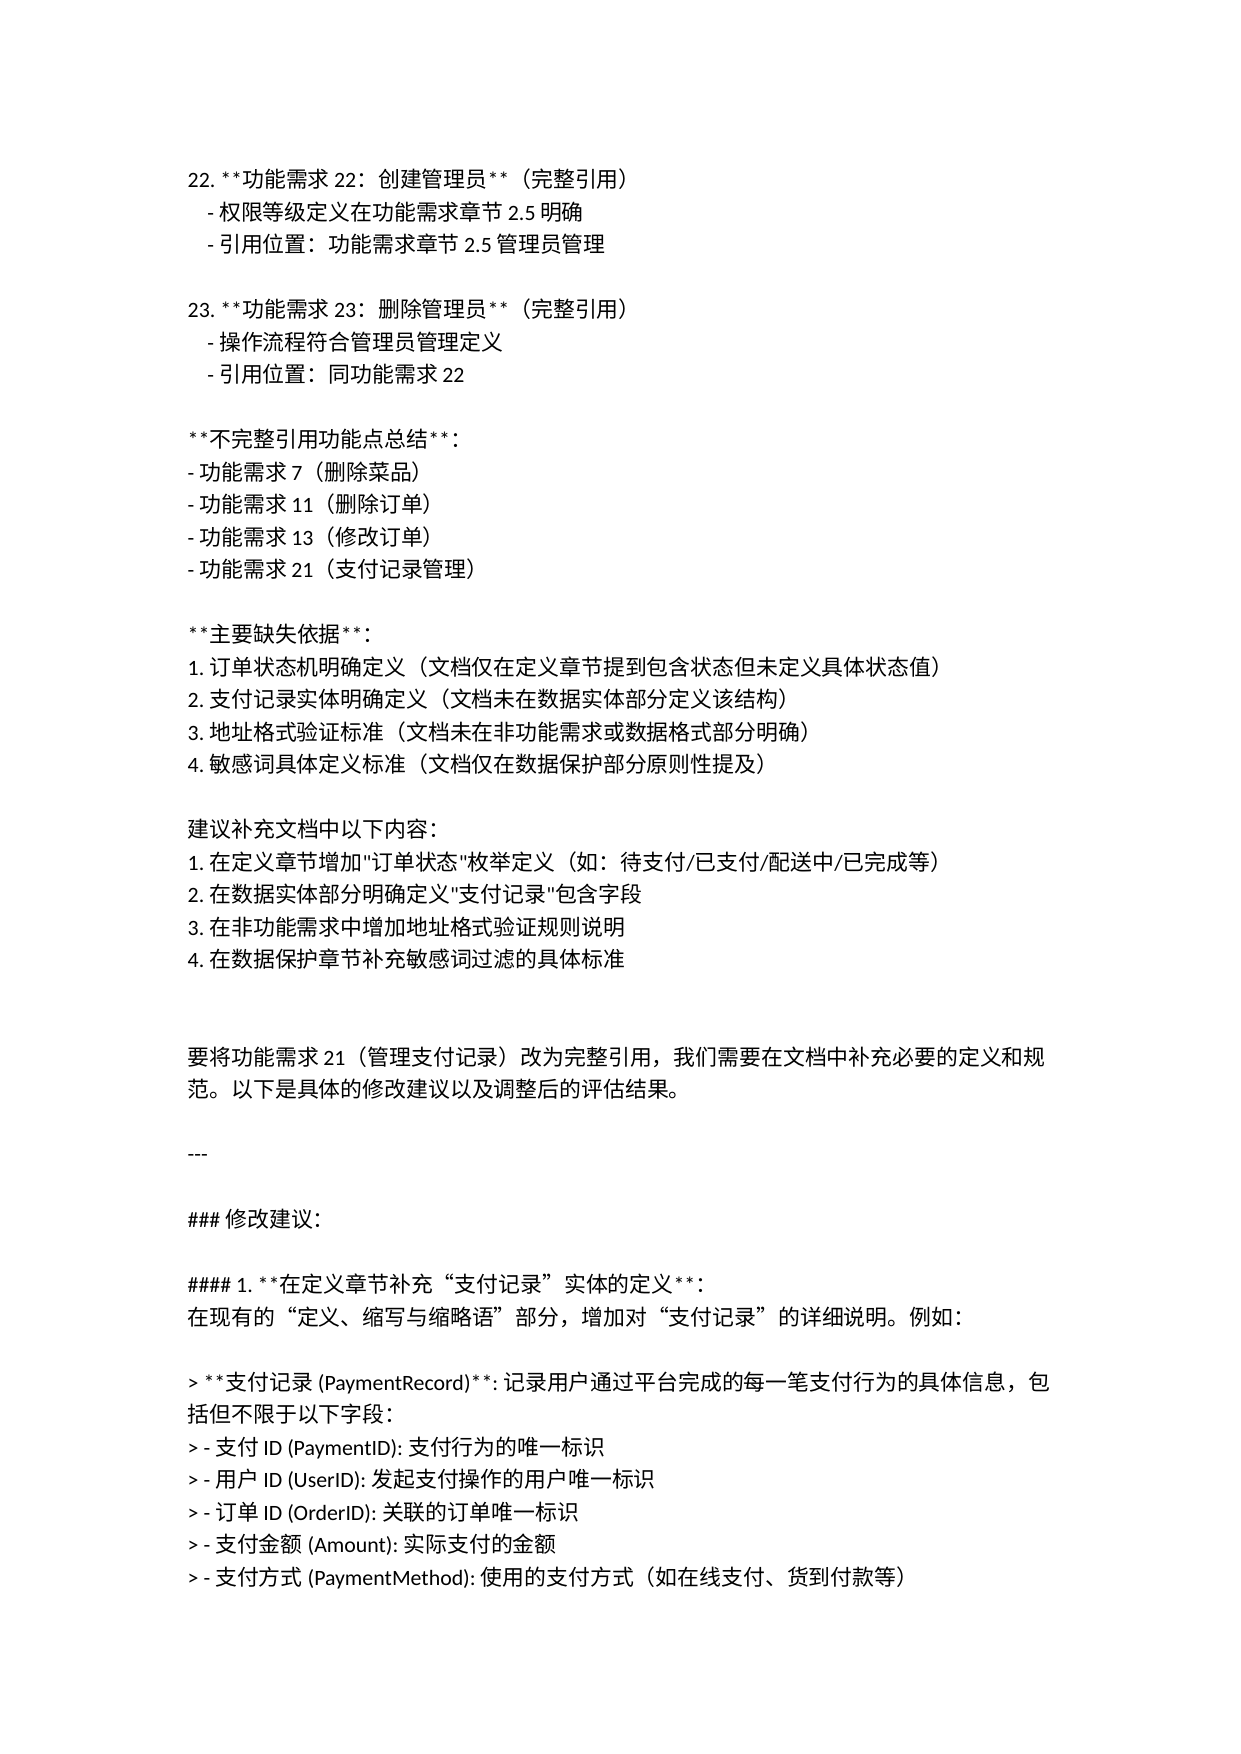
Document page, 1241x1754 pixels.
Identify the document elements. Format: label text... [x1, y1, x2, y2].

text > - 支付ID (PaymentID): 支付行为的唯一标识 [187, 1429, 1053, 1462]
text > **支付记录 (PaymentRecord)**: 记录用户通过平台完成的每一笔支付行为的具体信息，包括但不限于以下字段： [187, 1364, 1053, 1429]
text 1. 在定义章节增加"订单状态"枚举定义（如：待支付/已支付/配送中/已完成等） [187, 844, 1053, 877]
text > - 支付方式 (PaymentMethod): 使用的支付方式（如在线支付、货到付款等） [187, 1559, 1053, 1592]
text 4. 在数据保护章节补充敏感词过滤的具体标准 [187, 942, 1053, 974]
text - 引用位置：同功能需求22 [187, 357, 1053, 389]
text > - 支付金额 (Amount): 实际支付的金额 [187, 1527, 1053, 1559]
text 1. 订单状态机明确定义（文档仅在定义章节提到包含状态但未定义具体状态值） [187, 649, 1053, 682]
text - 功能需求7（删除菜品） [187, 454, 1053, 487]
text 4. 敏感词具体定义标准（文档仅在数据保护部分原则性提及） [187, 747, 1053, 779]
text **主要缺失依据**： [187, 617, 1053, 649]
text > - 用户ID (UserID): 发起支付操作的用户唯一标识 [187, 1462, 1053, 1494]
text - 功能需求13（修改订单） [187, 519, 1053, 552]
text 3. 地址格式验证标准（文档未在非功能需求或数据格式部分明确） [187, 714, 1053, 747]
text 2. 支付记录实体明确定义（文档未在数据实体部分定义该结构） [187, 682, 1053, 714]
text --- [187, 1137, 1053, 1169]
text - 引用位置：功能需求章节2.5管理员管理 [187, 227, 1053, 259]
text 3. 在非功能需求中增加地址格式验证规则说明 [187, 909, 1053, 942]
text #### 1. **在定义章节补充“支付记录”实体的定义**： [187, 1267, 1053, 1299]
text - 操作流程符合管理员管理定义 [187, 324, 1053, 357]
text - 功能需求11（删除订单） [187, 487, 1053, 519]
text ### 修改建议： [187, 1202, 1053, 1234]
text - 功能需求21（支付记录管理） [187, 552, 1053, 584]
text 2. 在数据实体部分明确定义"支付记录"包含字段 [187, 877, 1053, 909]
text **不完整引用功能点总结**： [187, 422, 1053, 454]
text 22. **功能需求22：创建管理员**（完整引用） [187, 162, 1053, 194]
text > - 订单ID (OrderID): 关联的订单唯一标识 [187, 1494, 1053, 1527]
text 要将功能需求21（管理支付记录）改为完整引用，我们需要在文档中补充必要的定义和规范。以下是具体的修改建议以及调整后的评估结果。 [187, 1039, 1053, 1104]
text 在现有的“定义、缩写与缩略语”部分，增加对“支付记录”的详细说明。例如： [187, 1299, 1053, 1332]
text 23. **功能需求23：删除管理员**（完整引用） [187, 292, 1053, 324]
text - 权限等级定义在功能需求章节2.5明确 [187, 194, 1053, 227]
text 建议补充文档中以下内容： [187, 812, 1053, 844]
